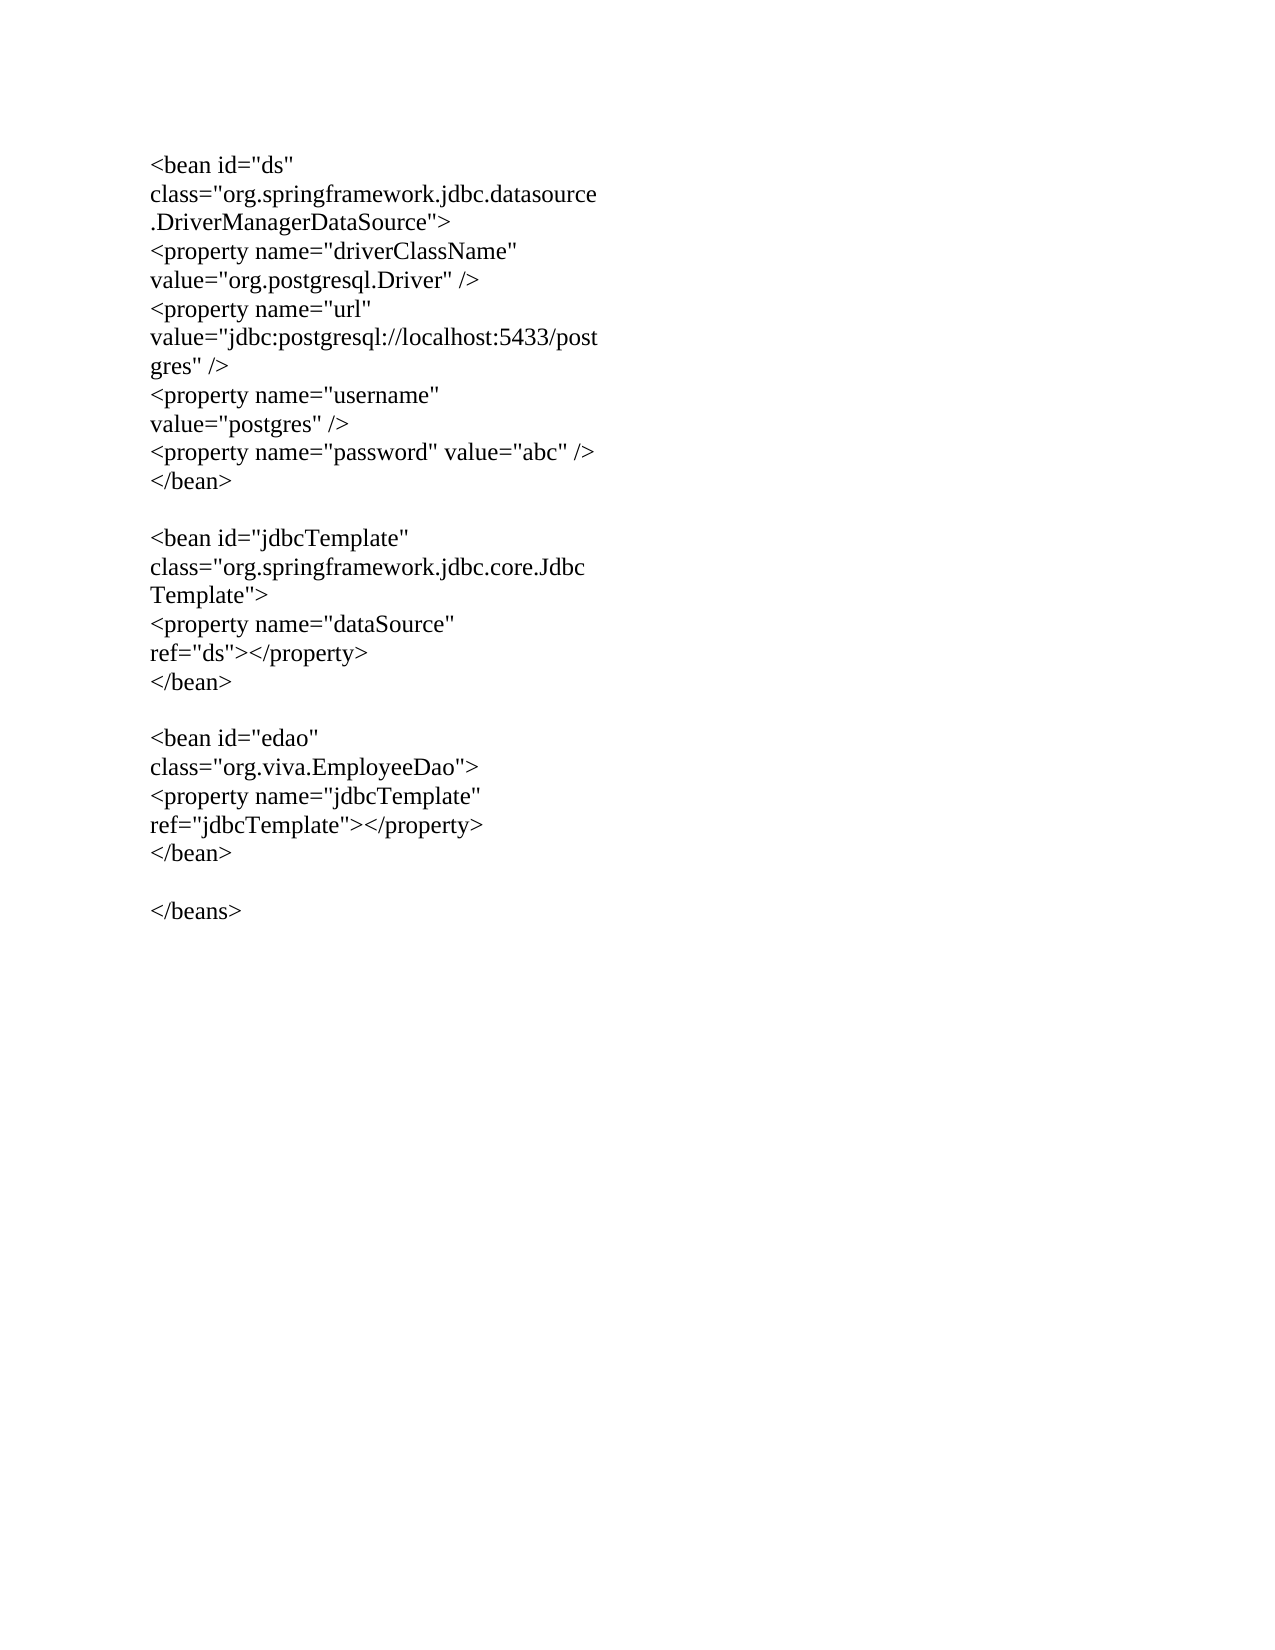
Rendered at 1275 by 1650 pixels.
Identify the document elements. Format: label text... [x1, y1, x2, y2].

text <property name="dataSource" ref="ds"></property> [150, 609, 600, 667]
text </bean> [150, 667, 600, 696]
text <property name="url" value="jdbc:postgresql://localhost:5433/postgres" /> [150, 294, 600, 380]
text </bean> [150, 838, 600, 867]
text <property name="username" value="postgres" /> [150, 380, 600, 437]
text <bean id="jdbcTemplate" class="org.springframework.jdbc.core.JdbcTemplate"> [150, 523, 600, 609]
text </bean> [150, 466, 600, 495]
text <property name="password" value="abc" /> [150, 437, 600, 466]
text <property name="driverClassName" value="org.postgresql.Driver" /> [150, 236, 600, 294]
text <bean id="edao" class="org.viva.EmployeeDao"> [150, 723, 600, 781]
text </beans> [150, 896, 600, 925]
text <property name="jdbcTemplate" ref="jdbcTemplate"></property> [150, 781, 600, 838]
text <bean id="ds" class="org.springframework.jdbc.datasource.DriverManagerDataSource"> [150, 150, 600, 236]
